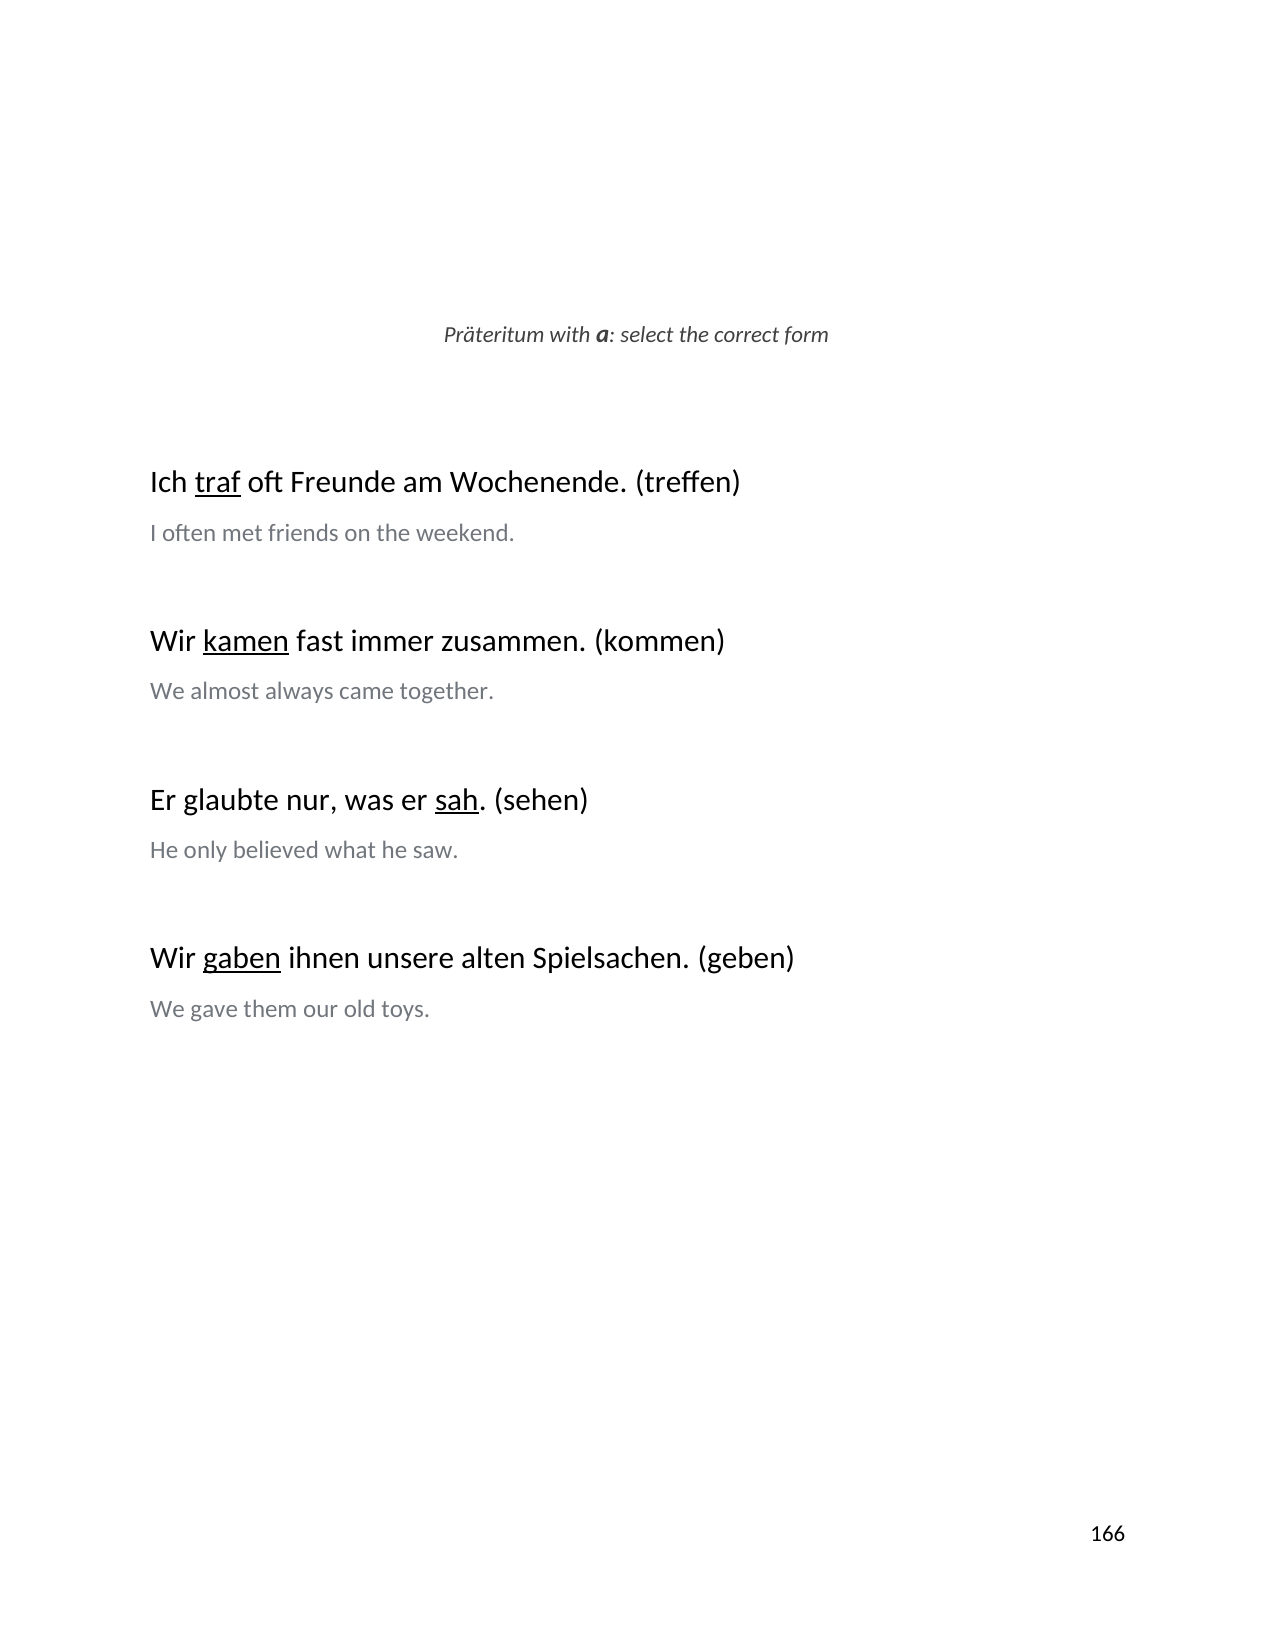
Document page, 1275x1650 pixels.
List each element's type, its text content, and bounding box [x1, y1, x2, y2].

text Wir gaben ihnen unsere alten Spielsachen. (geben) [150, 938, 1125, 977]
text Präteritum with a: select the correct form [240, 318, 1035, 349]
text Wir kamen fast immer zusammen. (kommen) [150, 621, 1125, 659]
text I often met friends on the weekend. [150, 517, 1125, 547]
text We gave them our old toys. [150, 993, 1125, 1024]
text He only believed what he saw. [150, 834, 1125, 865]
text Ich traf oft Freunde am Wochenende. (treffen) [150, 462, 1125, 500]
text We almost always came together. [150, 676, 1125, 706]
text Er glaubte nur, was er sah. (sehen) [150, 779, 1125, 818]
